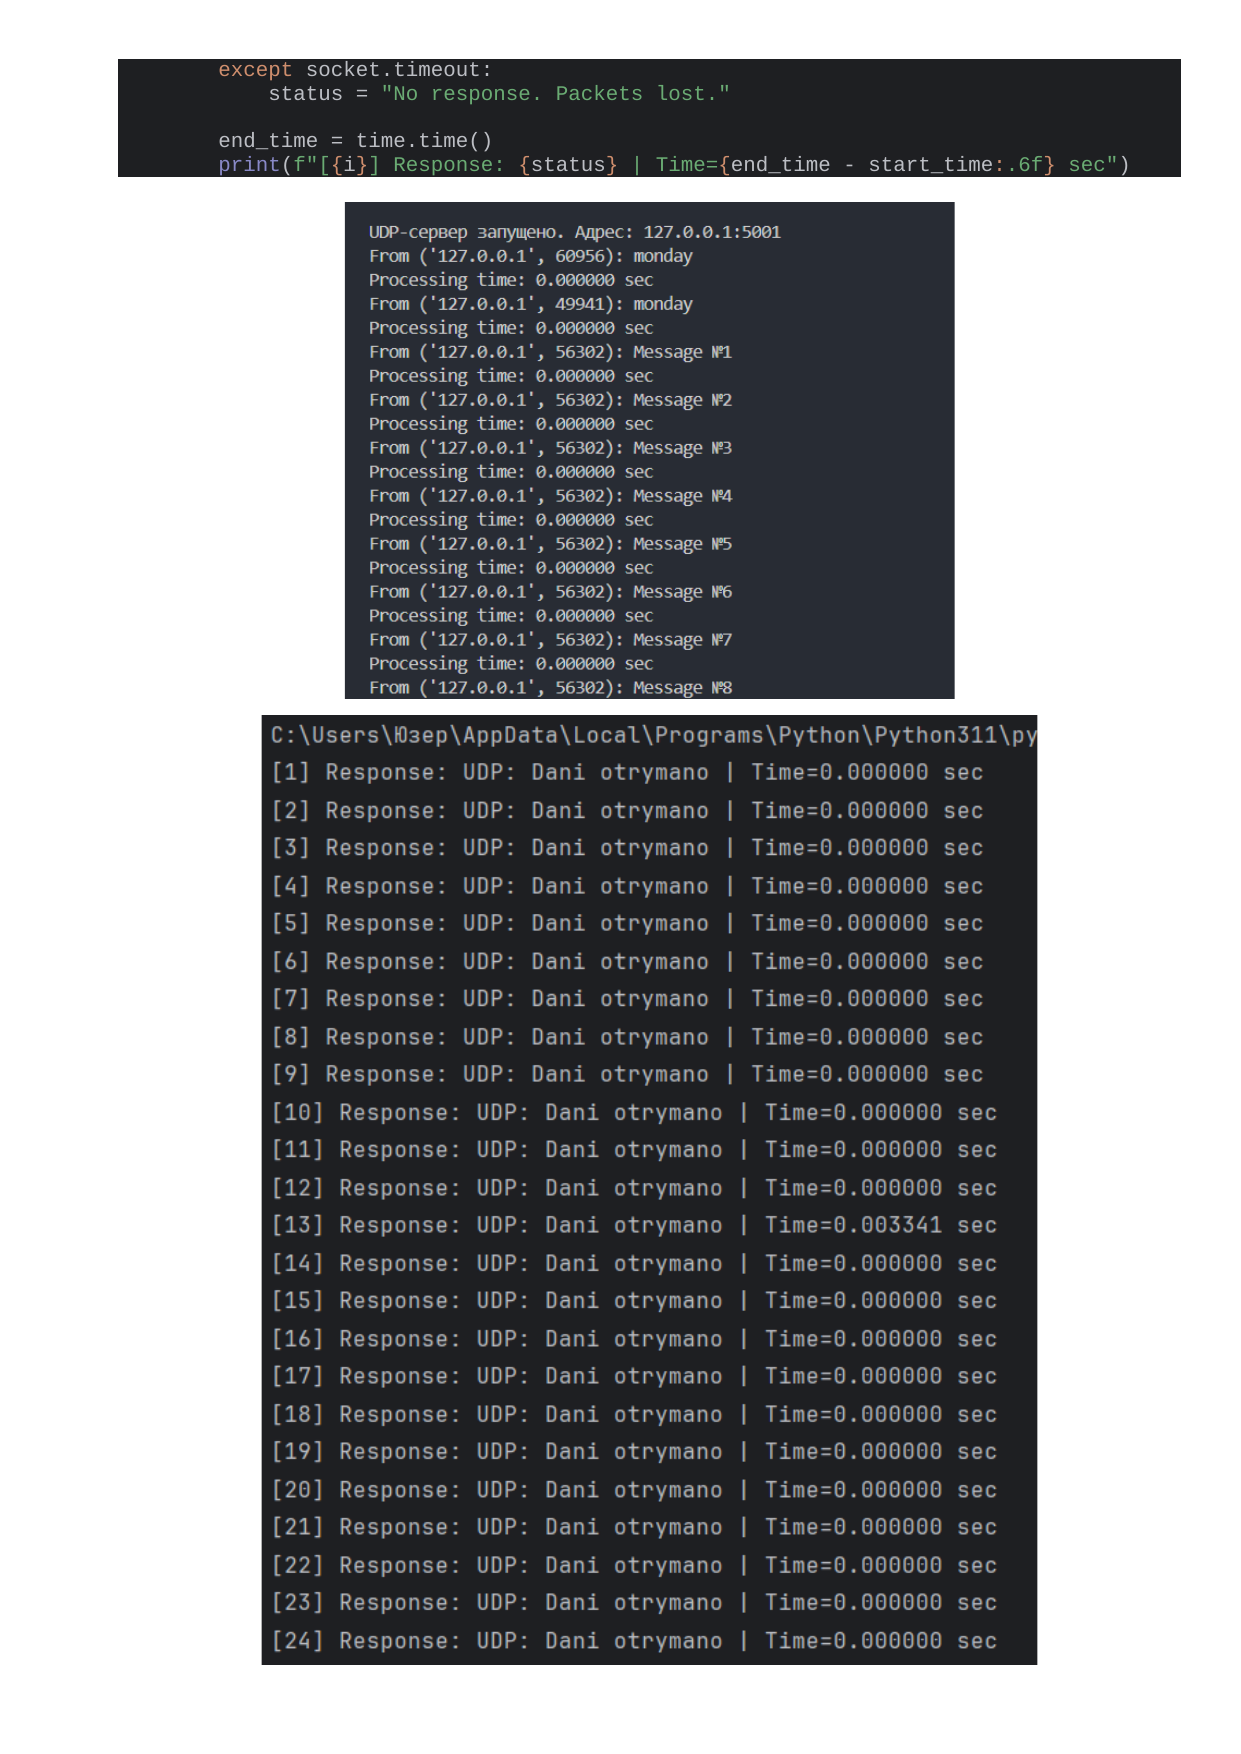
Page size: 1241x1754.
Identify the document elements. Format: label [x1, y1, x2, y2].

picture [261, 715, 1038, 1665]
text [118, 59, 1181, 177]
picture [344, 202, 955, 699]
